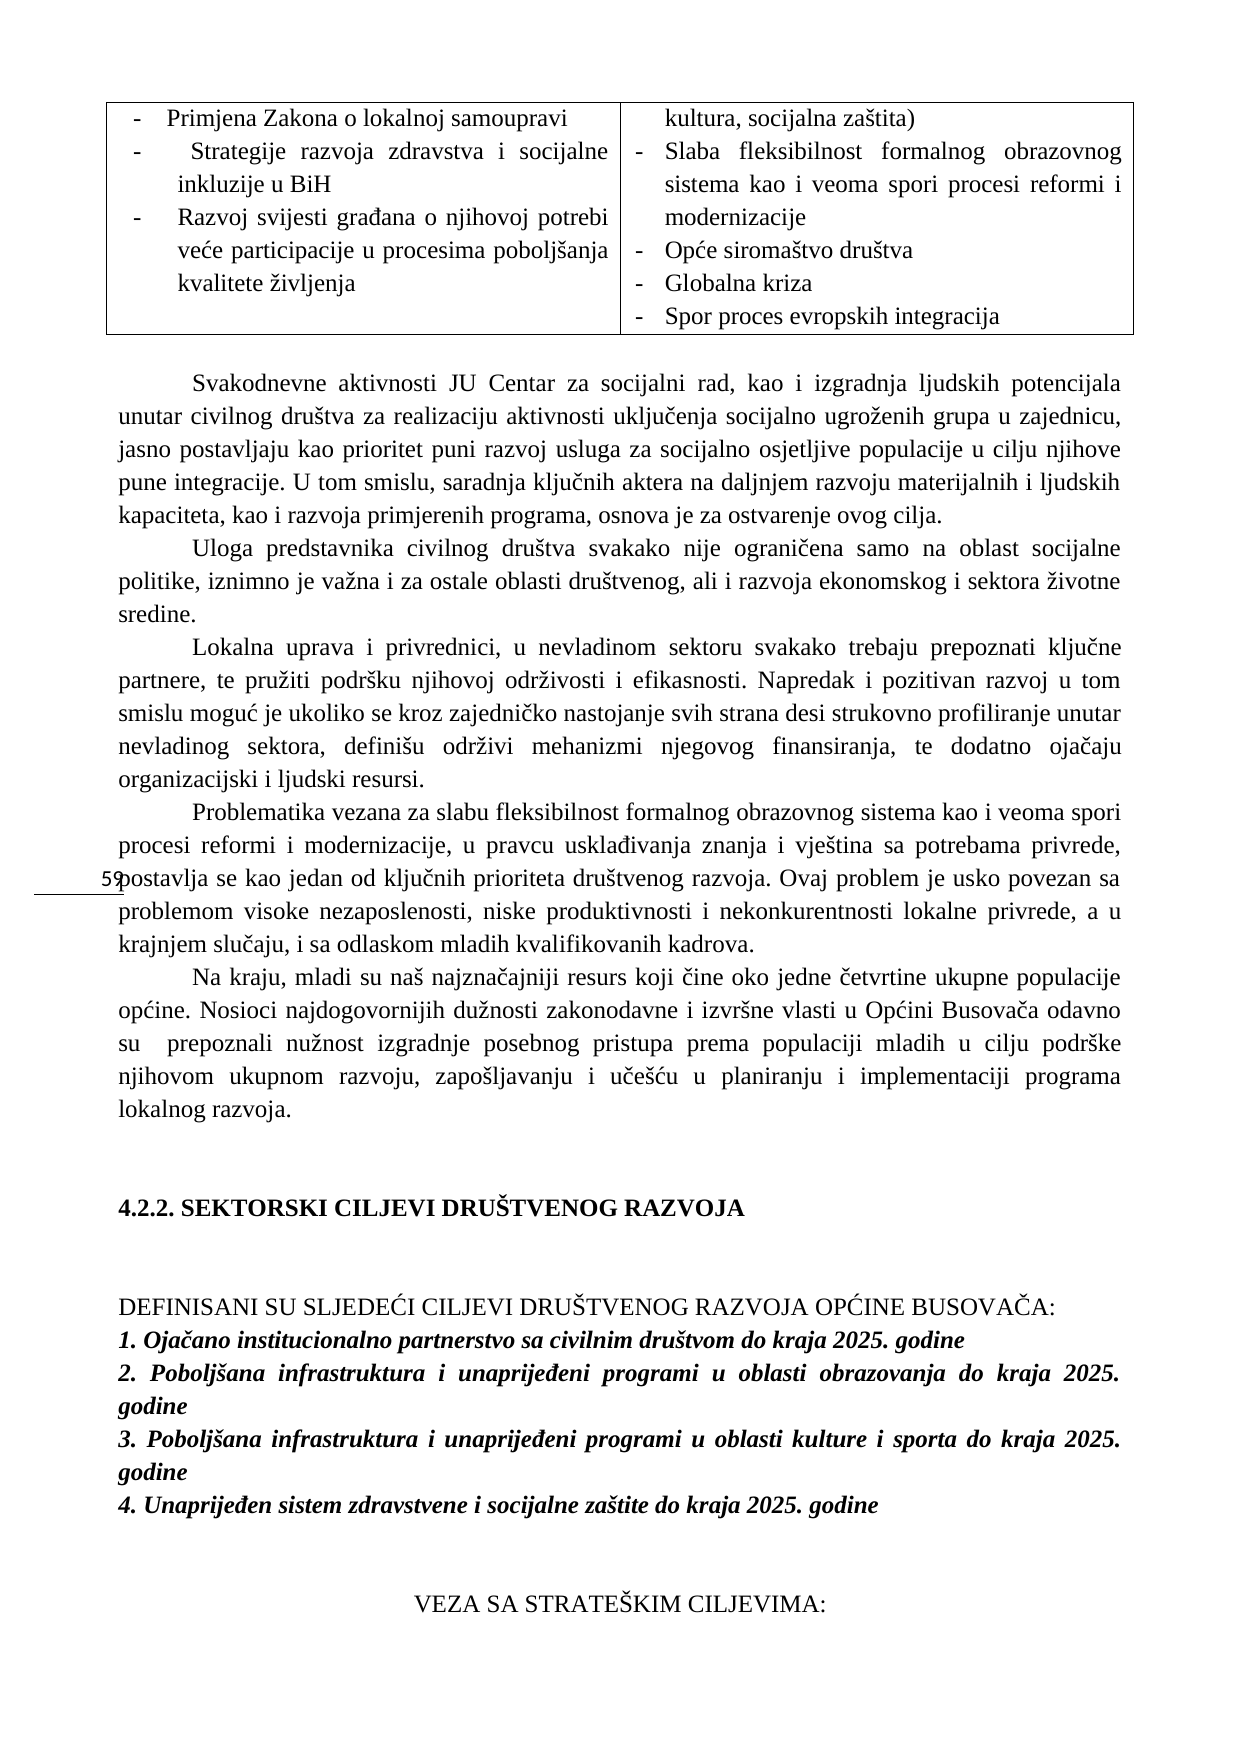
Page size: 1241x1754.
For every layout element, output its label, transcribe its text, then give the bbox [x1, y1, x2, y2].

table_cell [107, 103, 620, 334]
text 4. Unaprijeđen sistem zdravstvene i socijalne zaštite do kraja 2025. godine [118, 1490, 1122, 1519]
text 4.2.2. SEKTORSKI CILJEVI DRUŠTVENOG RAZVOJA [118, 1193, 1122, 1222]
text 1. Ojačano institucionalno partnerstvo sa civilnim društvom do kraja 2025. godine [118, 1325, 1122, 1354]
text Uloga predstavnika civilnog društva svakako nije ograničena samo na oblast socijalne politike, iznimno je važna i za ostale oblasti društvenog, ali i razvoja ekonomskog i sektora životne sredine. [118, 533, 1122, 628]
text DEFINISANI SU SLJEDEĆI CILJEVI DRUŠTVENOG RAZVOJA OPĆINE BUSOVAČA: [118, 1292, 1122, 1321]
text Svakodnevne aktivnosti JU Centar za socijalni rad, kao i izgradnja ljudskih potencijala unutar civilnog društva za realizaciju aktivnosti uključenja socijalno ugroženih grupa u zajednicu, jasno postavljaju kao prioritet puni razvoj usluga za socijalno osjetljive populacije u cilju njihove pune integracije. U tom smislu, saradnja ključnih aktera na daljnjem razvoju materijalnih i ljudskih kapaciteta, kao i razvoja primjerenih programa, osnova je za ostvarenje ovog cilja. [118, 368, 1122, 528]
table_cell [621, 103, 1133, 334]
text VEZA SA STRATEŠKIM CILJEVIMA: [118, 1589, 1122, 1618]
text 2. Poboljšana infrastruktura i unaprijeđeni programi u oblasti obrazovanja do kraja 2025. godine [118, 1358, 1122, 1420]
text 3. Poboljšana infrastruktura i unaprijeđeni programi u oblasti kulture i sporta do kraja 2025. godine [118, 1424, 1122, 1486]
text Lokalna uprava i privrednici, u nevladinom sektoru svakako trebaju prepoznati ključne partnere, te pružiti podršku njihovoj održivosti i efikasnosti. Napredak i pozitivan razvoj u tom smislu moguć je ukoliko se kroz zajedničko nastojanje svih strana desi strukovno profiliranje unutar nevladinog sektora, definišu održivi mehanizmi njegovog finansiranja, te dodatno ojačaju organizacijski i ljudski resursi. [118, 632, 1122, 793]
text Na kraju, mladi su naš najznačajniji resurs koji čine oko jedne četvrtine ukupne populacije općine. Nosioci najdogovornijih dužnosti zakonodavne i izvršne vlasti u Općini Busovača odavno su prepoznali nužnost izgradnje posebnog pristupa prema populaciji mladih u cilju podrške njihovom ukupnom razvoju, zapošljavanju i učešću u planiranju i implementaciji programa lokalnog razvoja. [118, 962, 1122, 1123]
text Problematika vezana za slabu fleksibilnost formalnog obrazovnog sistema kao i veoma spori procesi reformi i modernizacije, u pravcu usklađivanja znanja i vještina sa potrebama privrede, postavlja se kao jedan od ključnih prioriteta društvenog razvoja. Ovaj problem je usko povezan sa problemom visoke nezaposlenosti, niske produktivnosti i nekonkurentnosti lokalne privrede, a u krajnjem slučaju, i sa odlaskom mladih kvalifikovanih kadrova. [118, 797, 1122, 958]
